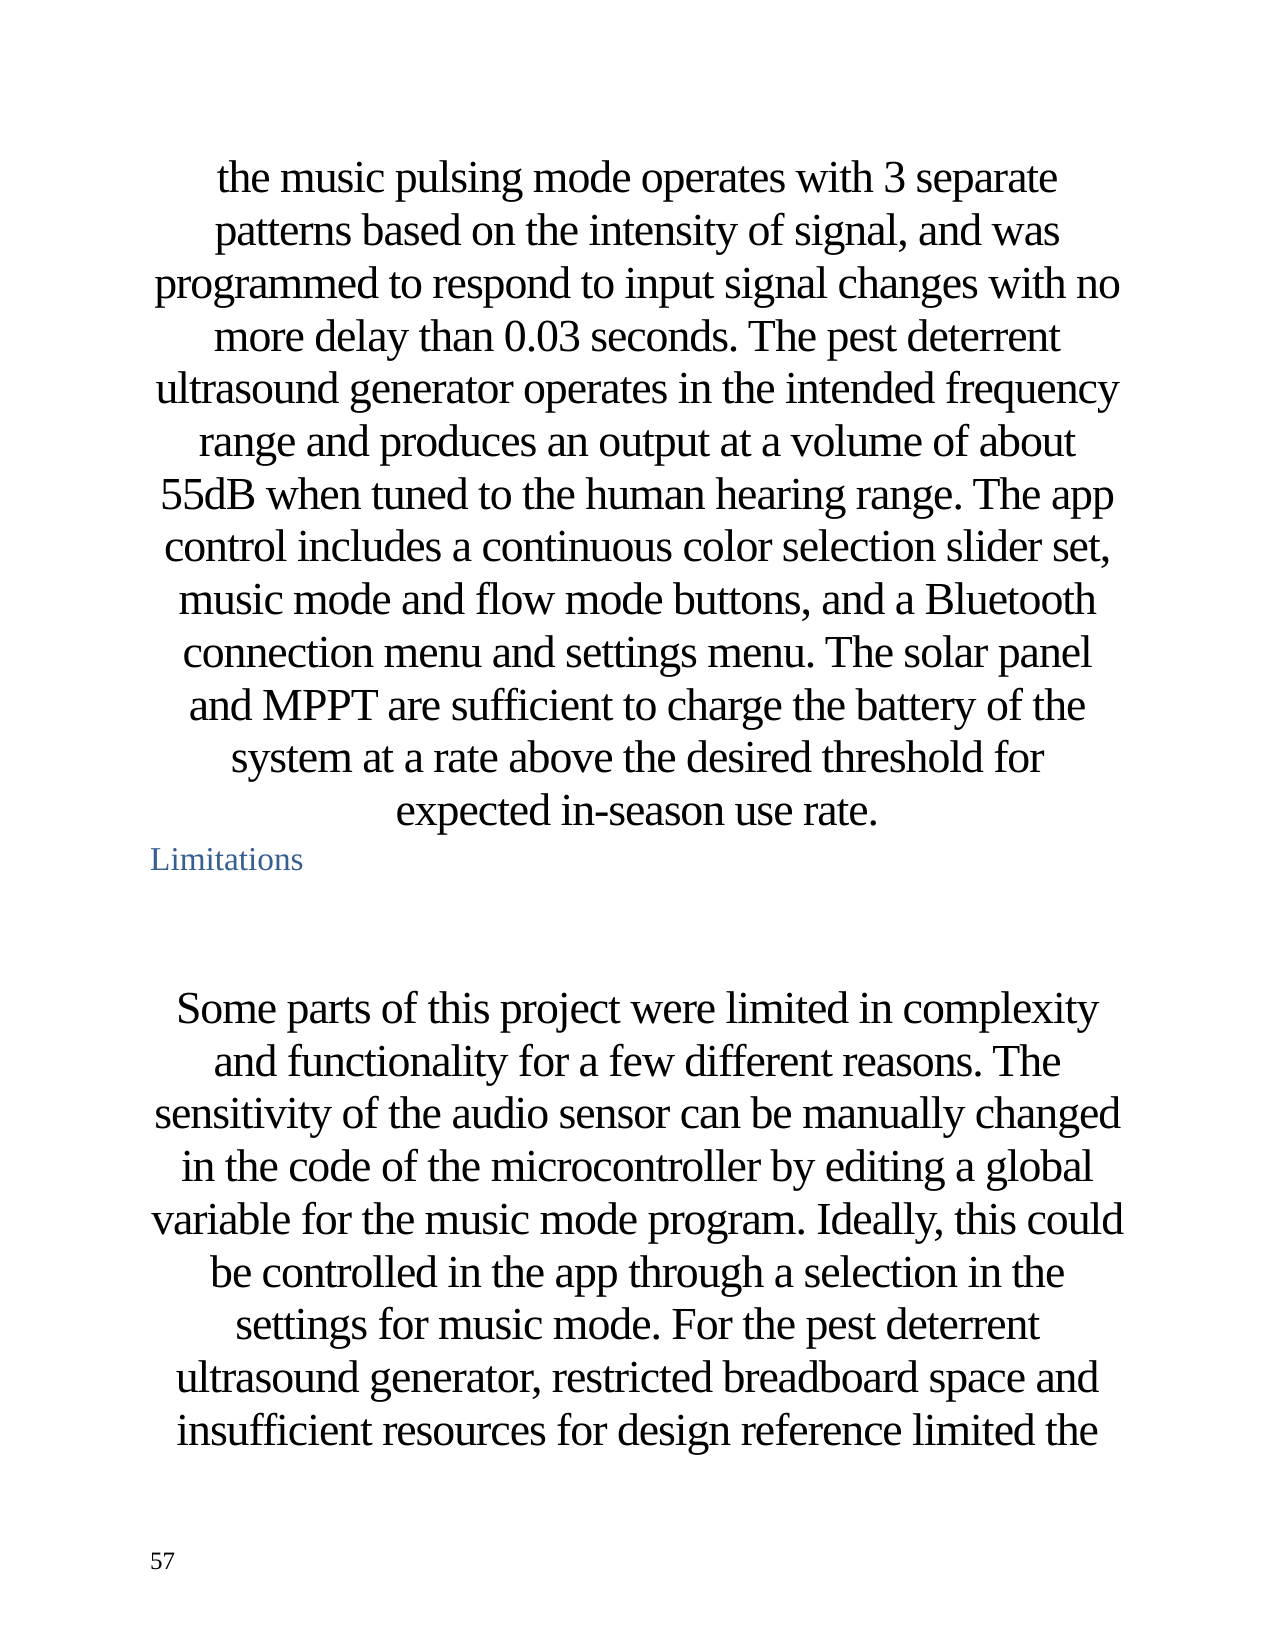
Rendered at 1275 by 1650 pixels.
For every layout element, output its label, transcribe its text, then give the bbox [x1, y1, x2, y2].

subtitle Limitations [150, 839, 1125, 878]
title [150, 150, 1125, 835]
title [150, 981, 1125, 1455]
